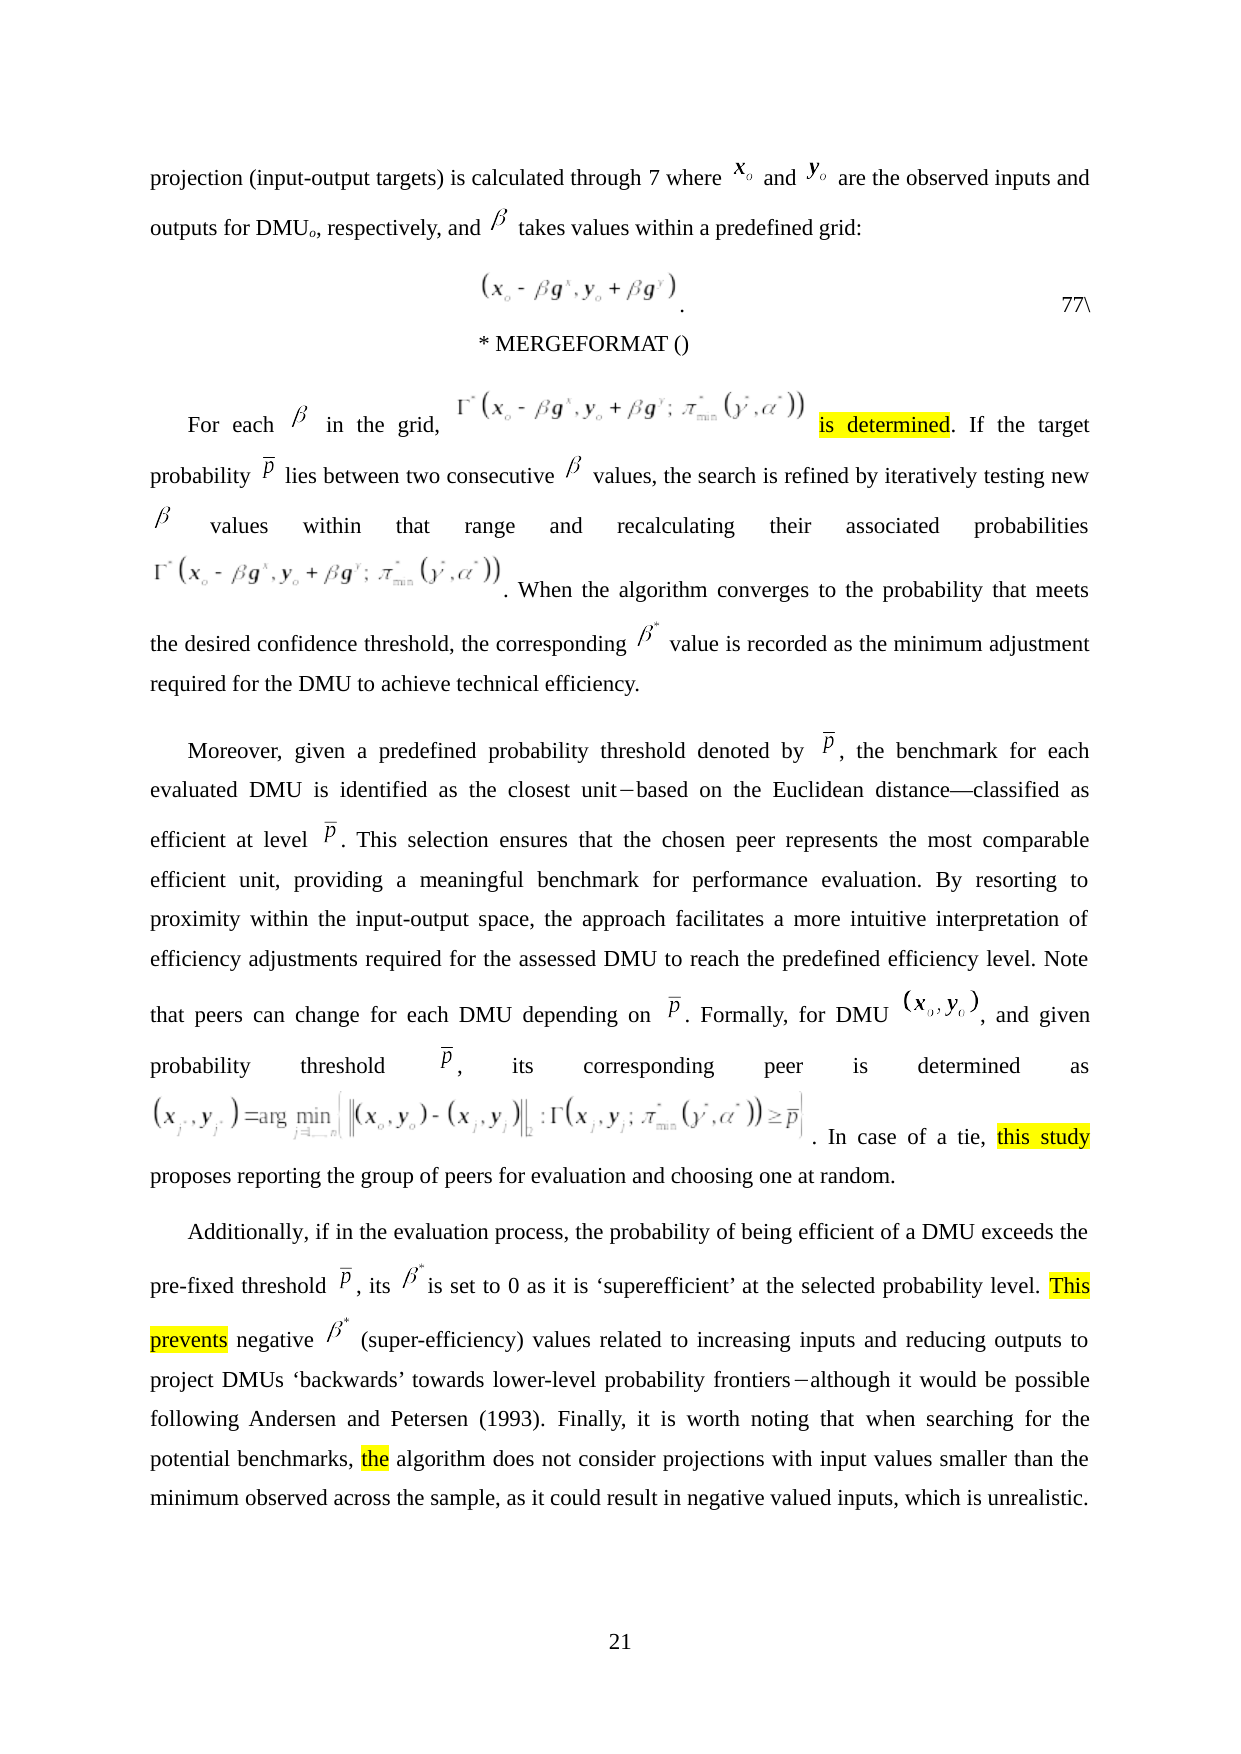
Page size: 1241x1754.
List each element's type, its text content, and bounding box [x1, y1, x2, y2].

text . [478, 270, 1090, 357]
text Moreover, given a predefined probability threshold denoted by , the benchmark for each evaluated DMU is identified as the closest unitbased on the Euclidean distance—classified as efficient at level . This selection ensures that the chosen peer represents the most comparable efficient unit, providing a meaningful benchmark for performance evaluation. By resorting to proximity within the input-output space, the approach facilitates a more intuitive interpretation of efficiency adjustments required for the assessed DMU to reach the predefined efficiency level. Note that peers can change for each DMU depending on . Formally, for DMU , and given probability threshold , its corresponding peer is determined as . In case of a tie, this study proposes reporting the group of peers for evaluation and choosing one at random. [150, 726, 1090, 1188]
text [150, 150, 1090, 240]
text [150, 1218, 1090, 1511]
text For each in the grid, is determined. If the target probability lies between two consecutive values, the search is refined by iteratively testing new values within that range and recalculating their associated probabilities . When the algorithm converges to the probability that meets the desired confidence threshold, the corresponding value is recorded as the minimum adjustment required for the DMU to achieve technical efficiency. [150, 387, 1090, 696]
